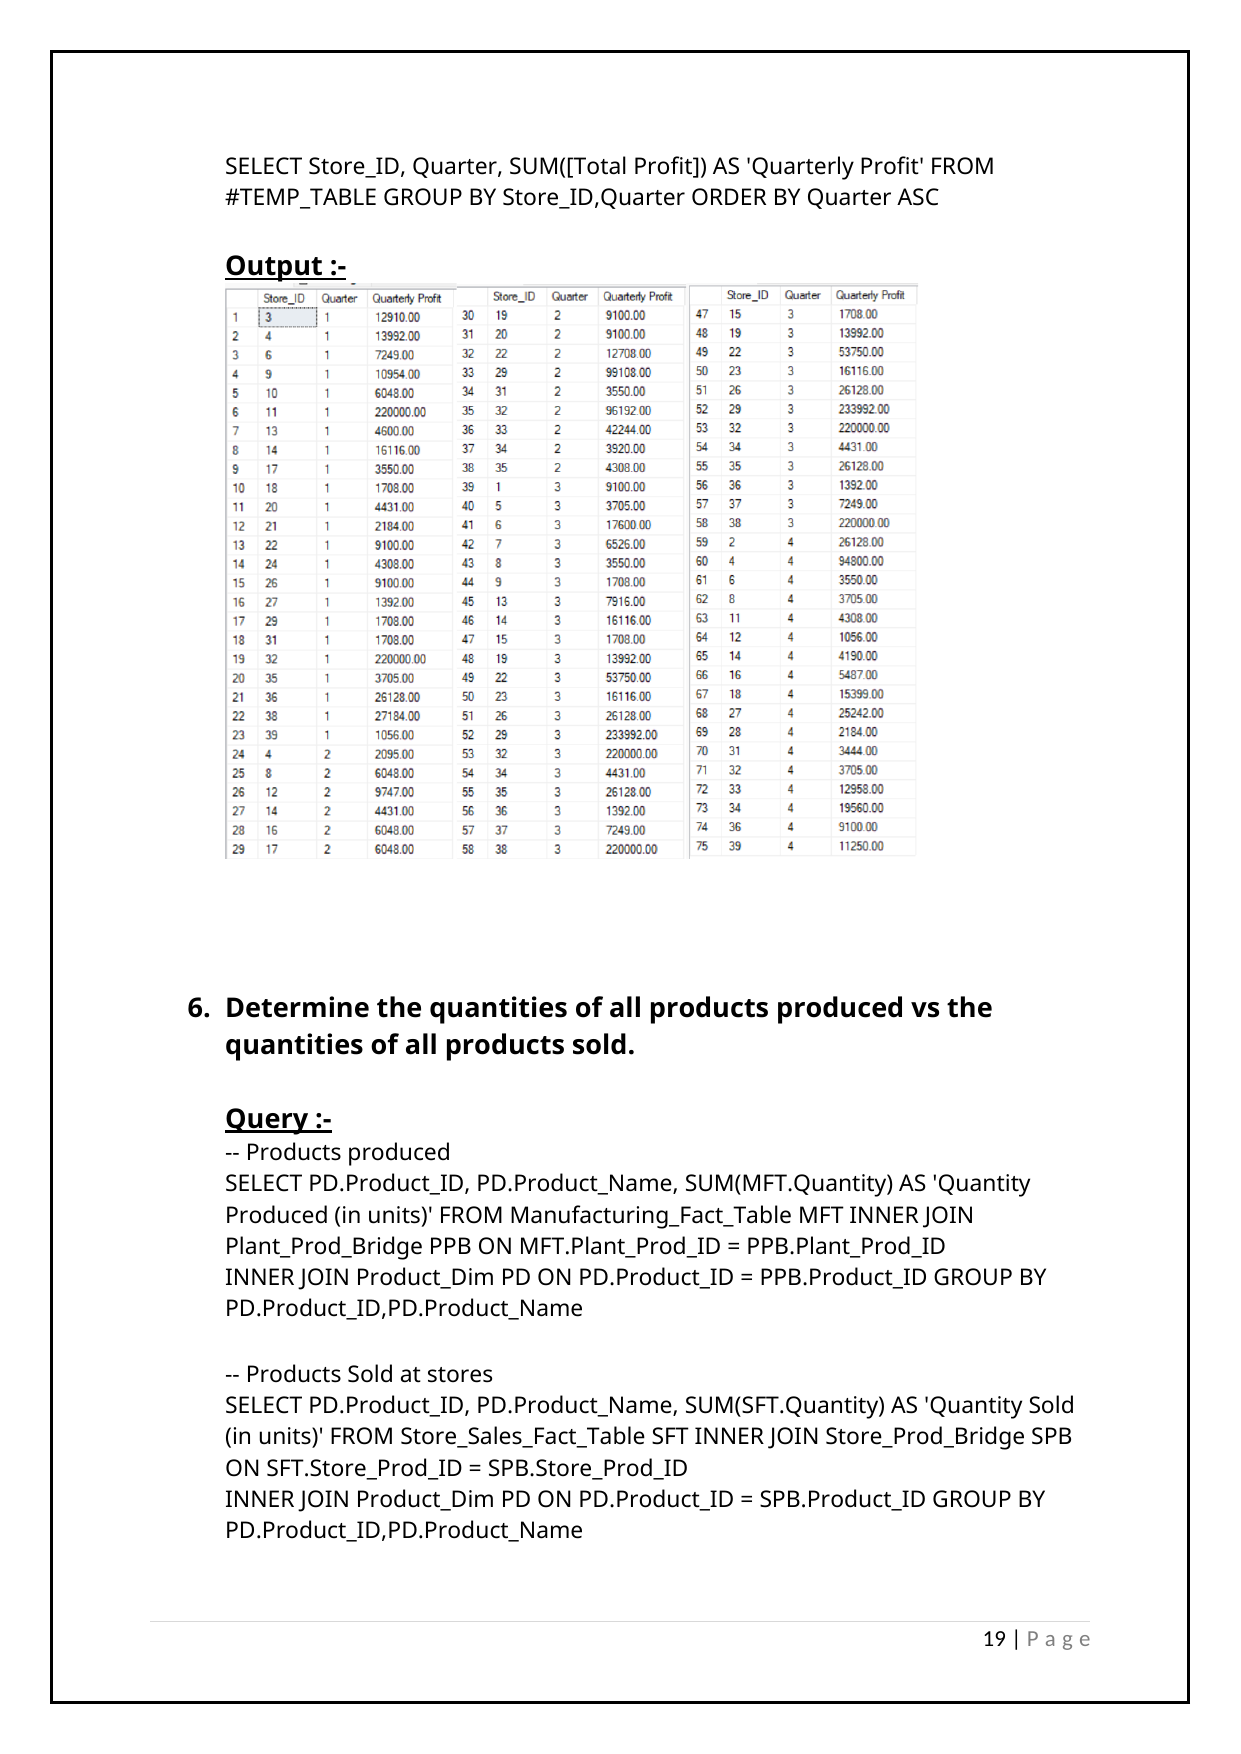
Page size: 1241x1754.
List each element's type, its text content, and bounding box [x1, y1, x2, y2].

text Output :- [225, 247, 1090, 283]
text SELECT PD.Product_ID, PD.Product_Name, SUM(SFT.Quantity) AS 'Quantity Sold (in units)' FROM Store_Sales_Fact_Table SFT INNER JOIN Store_Prod_Bridge SPB ON SFT.Store_Prod_ID = SPB.Store_Prod_ID [225, 1389, 1090, 1483]
picture [225, 283, 919, 859]
text -- Products produced [225, 1136, 1090, 1167]
text INNER JOIN Product_Dim PD ON PD.Product_ID = PPB.Product_ID GROUP BY PD.Product_ID,PD.Product_Name [225, 1261, 1090, 1324]
text SELECT Store_ID, Quarter, SUM([Total Profit]) AS 'Quarterly Profit' FROM #TEMP_TABLE GROUP BY Store_ID,Quarter ORDER BY Quarter ASC [225, 150, 1090, 212]
text -- Products Sold at stores [225, 1358, 1090, 1389]
text INNER JOIN Product_Dim PD ON PD.Product_ID = SPB.Product_ID GROUP BY PD.Product_ID,PD.Product_Name [225, 1483, 1090, 1545]
text SELECT PD.Product_ID, PD.Product_Name, SUM(MFT.Quantity) AS 'Quantity Produced (in units)' FROM Manufacturing_Fact_Table MFT INNER JOIN Plant_Prod_Bridge PPB ON MFT.Plant_Prod_ID = PPB.Plant_Prod_ID [225, 1167, 1090, 1261]
list Determine the quantities of all products produced vs the quantities of all products sold. [187, 989, 1090, 1062]
text Query :- [225, 1099, 1090, 1136]
